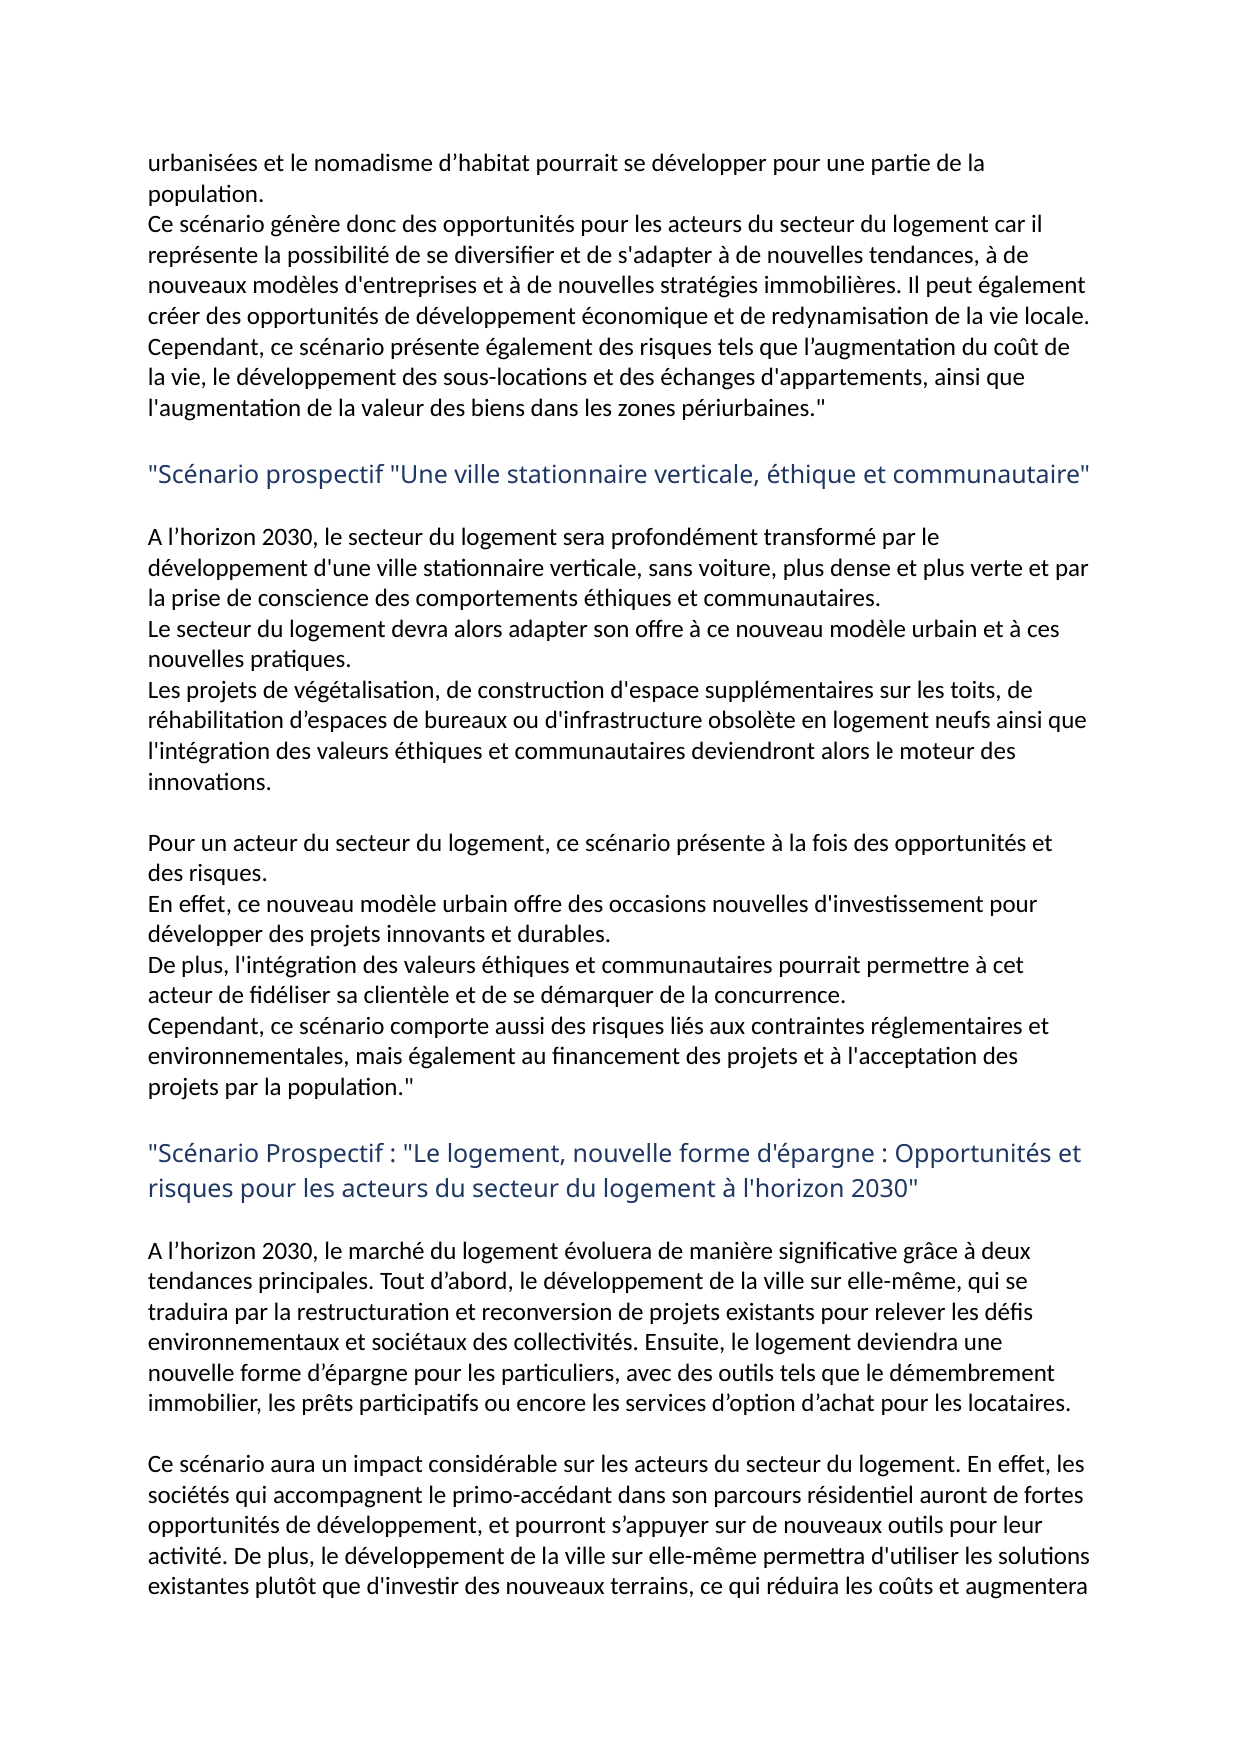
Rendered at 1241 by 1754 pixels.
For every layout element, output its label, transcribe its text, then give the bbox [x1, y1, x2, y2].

text Cependant, ce scénario présente également des risques tels que l’augmentation du coût de la vie, le développement des sous-locations et des échanges d'appartements, ainsi que l'augmentation de la valeur des biens dans les zones périurbaines." [148, 331, 1093, 422]
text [148, 1448, 1093, 1601]
text A l’horizon 2030, le marché du logement évoluera de manière significative grâce à deux tendances principales. Tout d’abord, le développement de la ville sur elle-même, qui se traduira par la restructuration et reconversion de projets existants pour relever les défis environnementaux et sociétaux des collectivités. Ensuite, le logement deviendra une nouvelle forme d’épargne pour les particuliers, avec des outils tels que le démembrement immobilier, les prêts participatifs ou encore les services d’option d’achat pour les locataires. [148, 1235, 1093, 1418]
text En effet, ce nouveau modèle urbain offre des occasions nouvelles d'investissement pour développer des projets innovants et durables. [148, 888, 1093, 949]
text De plus, l'intégration des valeurs éthiques et communautaires pourrait permettre à cet acteur de fidéliser sa clientèle et de se démarquer de la concurrence. [148, 949, 1093, 1010]
subtitle "Scénario Prospectif : "Le logement, nouvelle forme d'épargne : Opportunités et risques pour les acteurs du secteur du logement à l'horizon 2030" [148, 1136, 1093, 1204]
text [148, 148, 1093, 209]
text Pour un acteur du secteur du logement, ce scénario présente à la fois des opportunités et des risques. [148, 827, 1093, 888]
text Ce scénario génère donc des opportunités pour les acteurs du secteur du logement car il représente la possibilité de se diversifier et de s'adapter à de nouvelles tendances, à de nouveaux modèles d'entreprises et à de nouvelles stratégies immobilières. Il peut également créer des opportunités de développement économique et de redynamisation de la vie locale. [148, 209, 1093, 331]
text Cependant, ce scénario comporte aussi des risques liés aux contraintes réglementaires et environnementales, mais également au financement des projets et à l'acceptation des projets par la population." [148, 1010, 1093, 1101]
text A l’horizon 2030, le secteur du logement sera profondément transformé par le développement d'une ville stationnaire verticale, sans voiture, plus dense et plus verte et par la prise de conscience des comportements éthiques et communautaires. [148, 522, 1093, 613]
text Le secteur du logement devra alors adapter son offre à ce nouveau modèle urbain et à ces nouvelles pratiques. [148, 613, 1093, 674]
subtitle "Scénario prospectif "Une ville stationnaire verticale, éthique et communautaire" [148, 457, 1093, 491]
text Les projets de végétalisation, de construction d'espace supplémentaires sur les toits, de réhabilitation d’espaces de bureaux ou d'infrastructure obsolète en logement neufs ainsi que l'intégration des valeurs éthiques et communautaires deviendront alors le moteur des innovations. [148, 674, 1093, 796]
